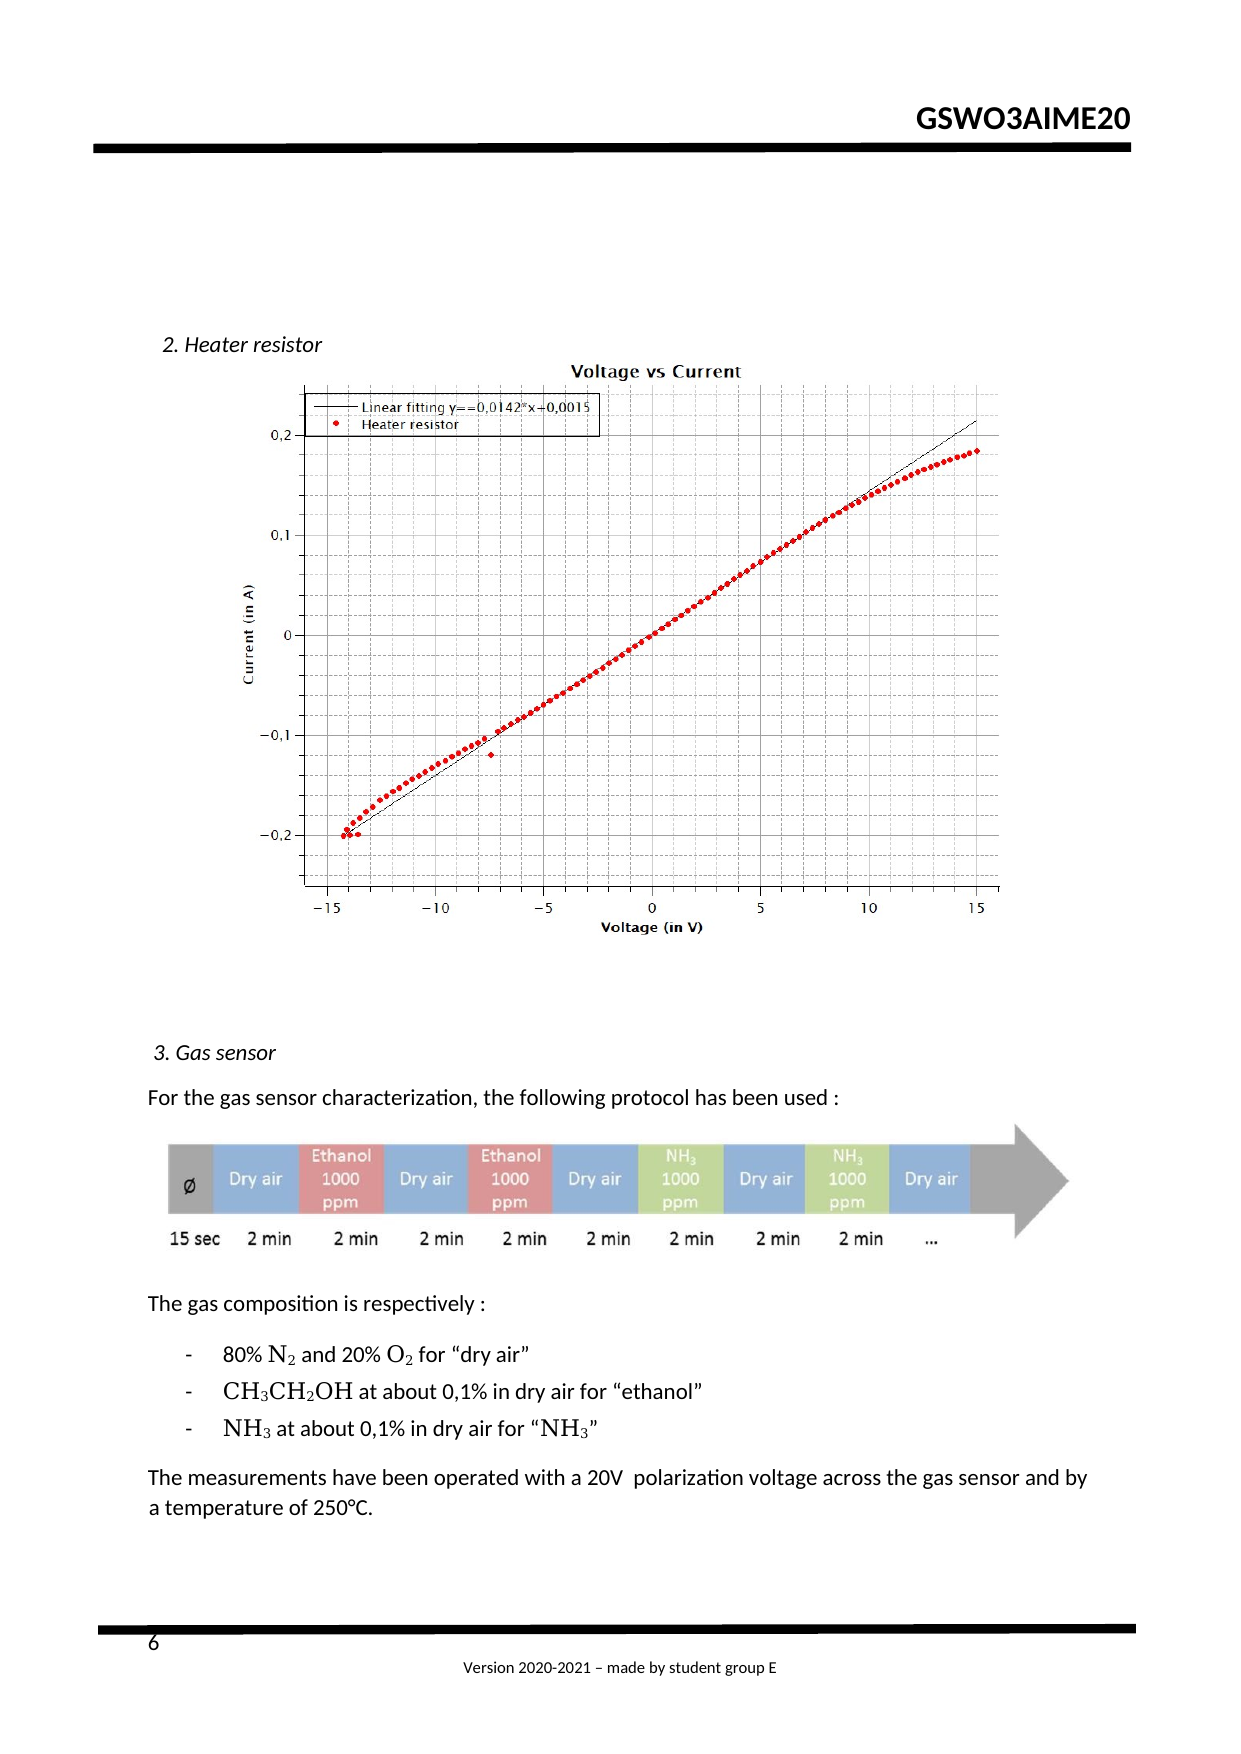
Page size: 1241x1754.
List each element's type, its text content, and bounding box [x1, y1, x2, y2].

subtitle 3. Gas sensor [148, 1038, 1046, 1066]
picture [147, 1114, 1093, 1252]
list CH3CH2OH at about 0,1% in dry air for “ethanol” [185, 1377, 1031, 1405]
subtitle 2. Heater resistor [162, 331, 1046, 358]
text For the gas sensor characterization, the following protocol has been used : [148, 1083, 1031, 1111]
text The gas composition is respectively : [148, 1289, 1031, 1317]
text The measurements have been operated with a 20V polarization voltage across the gas sensor and by a temperature of 250°C. [148, 1463, 1089, 1521]
list NH3 at about 0,1% in dry air for “NH3” [185, 1414, 1031, 1442]
picture [235, 360, 1005, 935]
list 80% N2 and 20% O2 for “dry air” [185, 1340, 1031, 1368]
